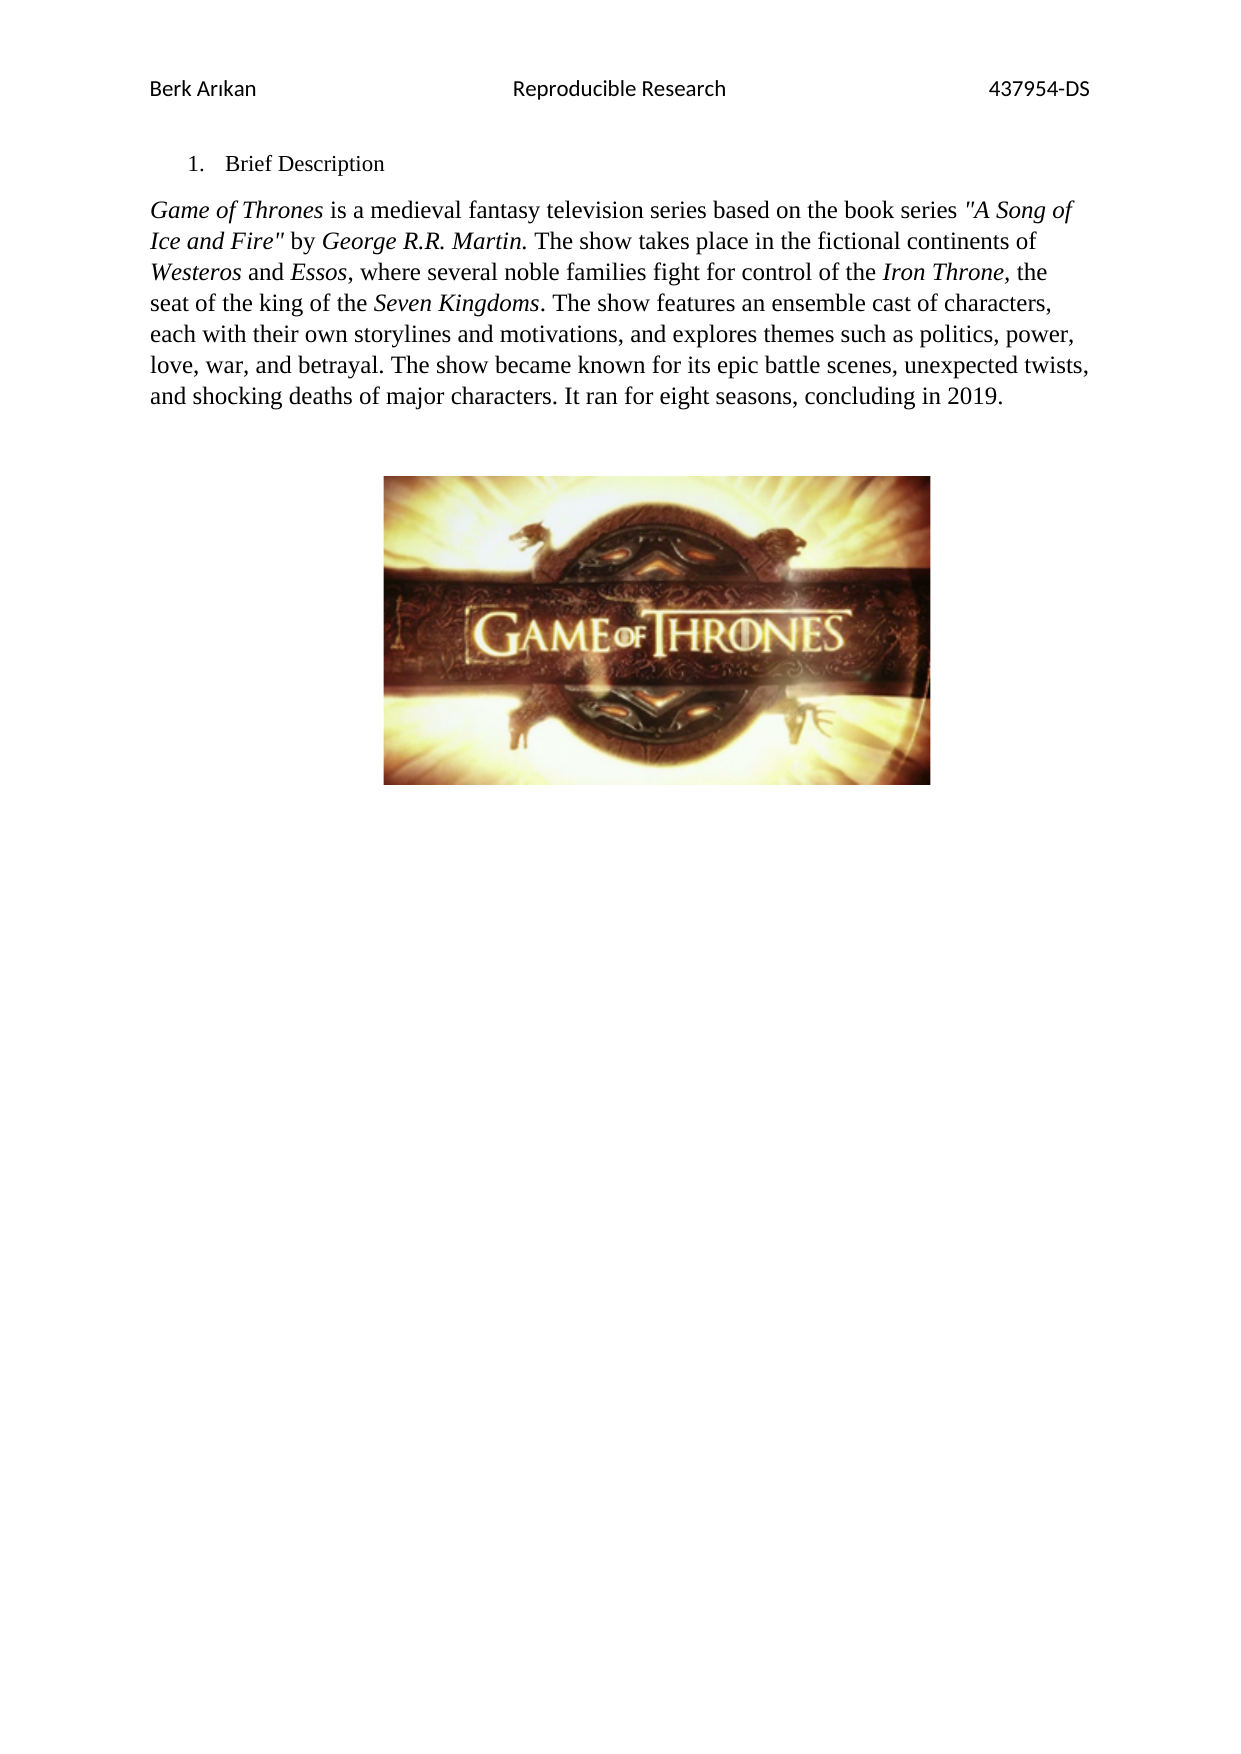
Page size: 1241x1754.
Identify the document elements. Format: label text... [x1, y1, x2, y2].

list Brief Description [187, 150, 1090, 176]
text Game of Thrones is a medieval fantasy television series based on the book series "A Song of Ice and Fire" by George R.R. Martin. The show takes place in the fictional continents of Westeros and Essos, where several noble families fight for control of the Iron Throne, the seat of the king of the Seven Kingdoms. The show features an ensemble cast of characters, each with their own storylines and motivations, and explores themes such as politics, power, love, war, and betrayal. The show became known for its epic battle scenes, unexpected twists, and shocking deaths of major characters. It ran for eight seasons, concluding in 2019. [150, 195, 1090, 410]
